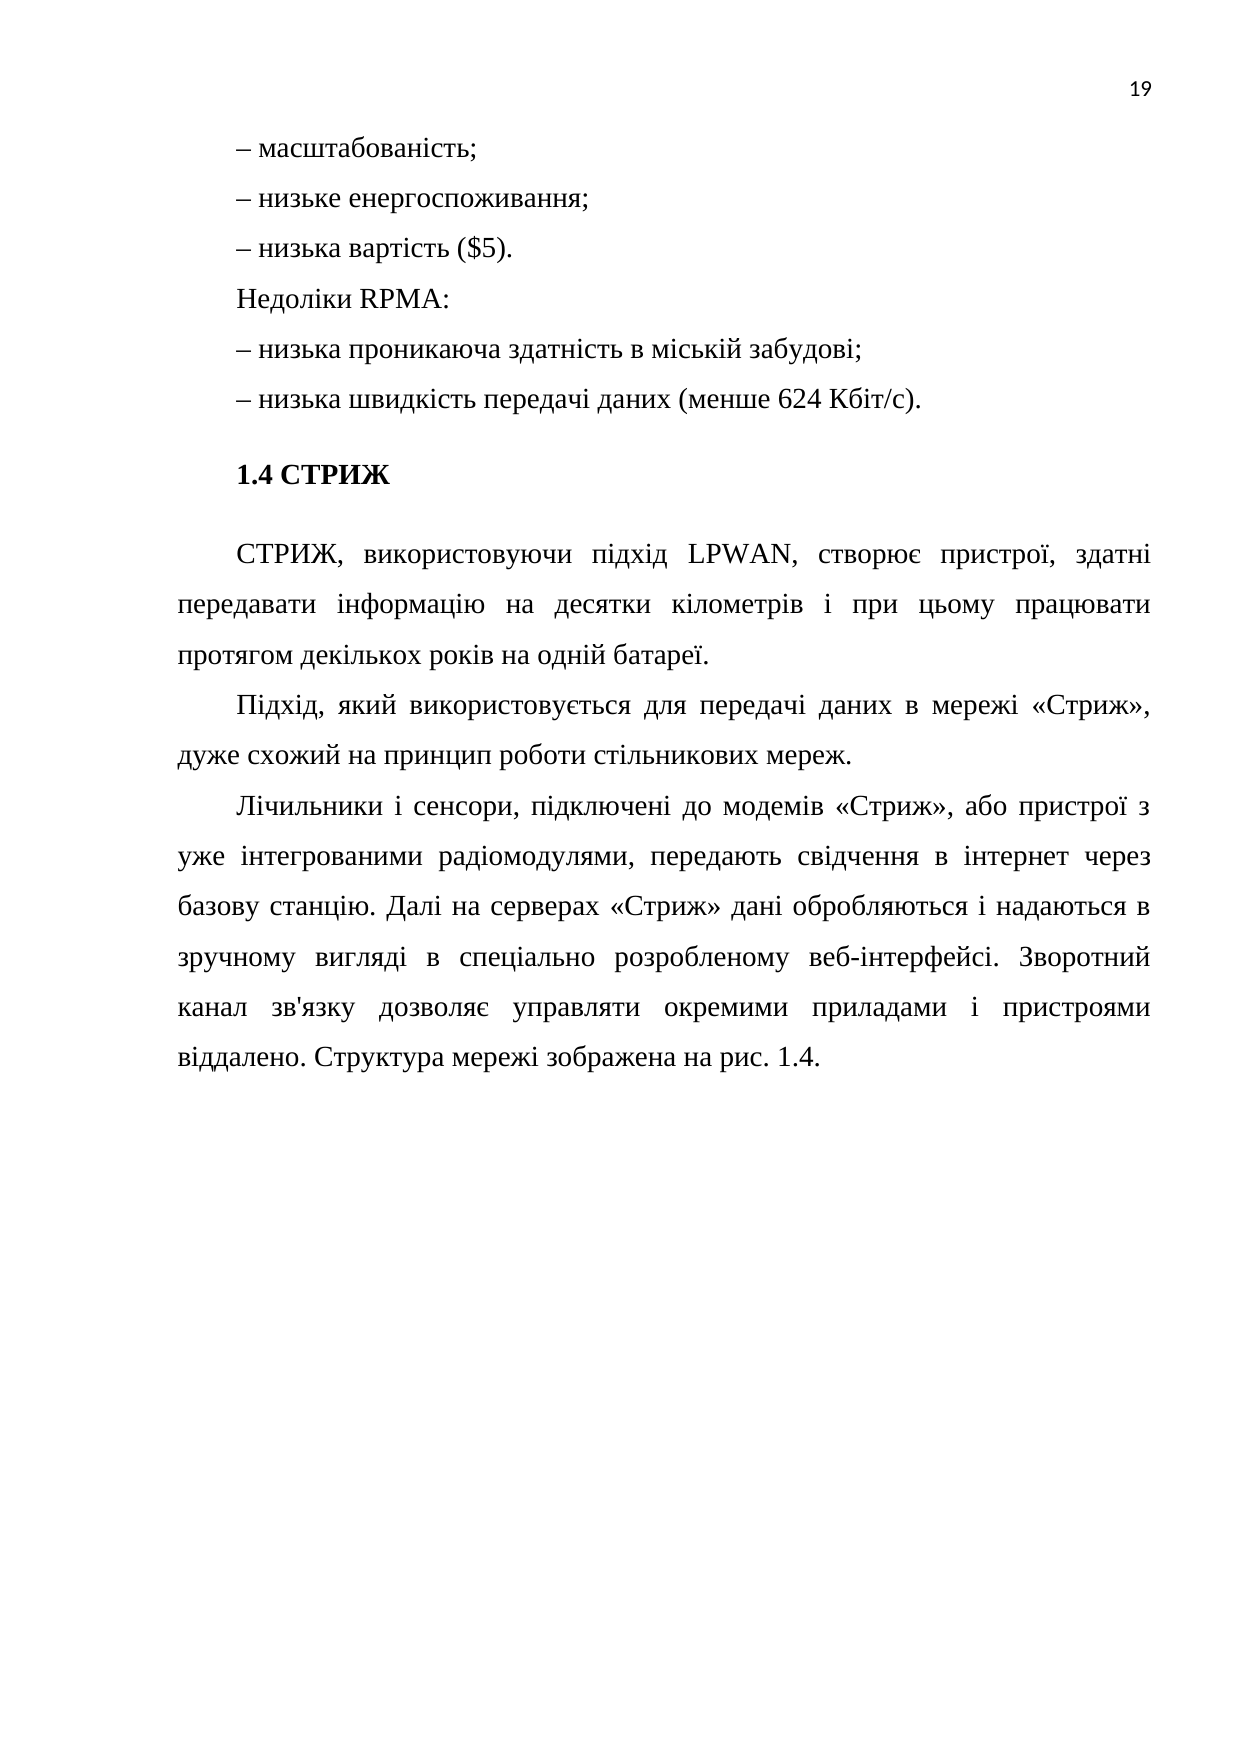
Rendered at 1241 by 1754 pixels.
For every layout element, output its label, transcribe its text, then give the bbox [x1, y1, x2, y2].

text Недоліки RPMA: [177, 281, 1152, 314]
list низька вартість ($5). [177, 231, 1152, 264]
list Лічильники і сенсори, підключені до модемів «Стриж», або пристрої з уже інтегрованими радіомодулями, передають свідчення в інтернет через базову станцію. Далі на серверах «Стриж» дані обробляються і надаються в зручному вигляді в спеціально розробленому веб-інтерфейсі. Зворотний канал зв'язку дозволяє управляти окремими приладами і пристроями віддалено. Структура мережі зображена на рис. 1.4. [177, 788, 1152, 1073]
list низька проникаюча здатність в міській забудові; [177, 331, 1152, 365]
list низьке енергоспоживання; [177, 180, 1152, 214]
list СТРИЖ, використовуючи підхід LPWAN, створює пристрої, здатні передавати інформацію на десятки кілометрів і при цьому працювати протягом декількох років на одній батареї. [177, 536, 1152, 670]
list масштабованість; [177, 130, 1152, 163]
list низька швидкість передачі даних (менше 624 Кбіт/с). [177, 381, 1152, 415]
text 1.4 СТРИЖ [177, 457, 1152, 490]
list Підхід, який використовується для передачі даних в мережі «Стриж», дуже схожий на принцип роботи стільникових мереж. [177, 687, 1152, 771]
